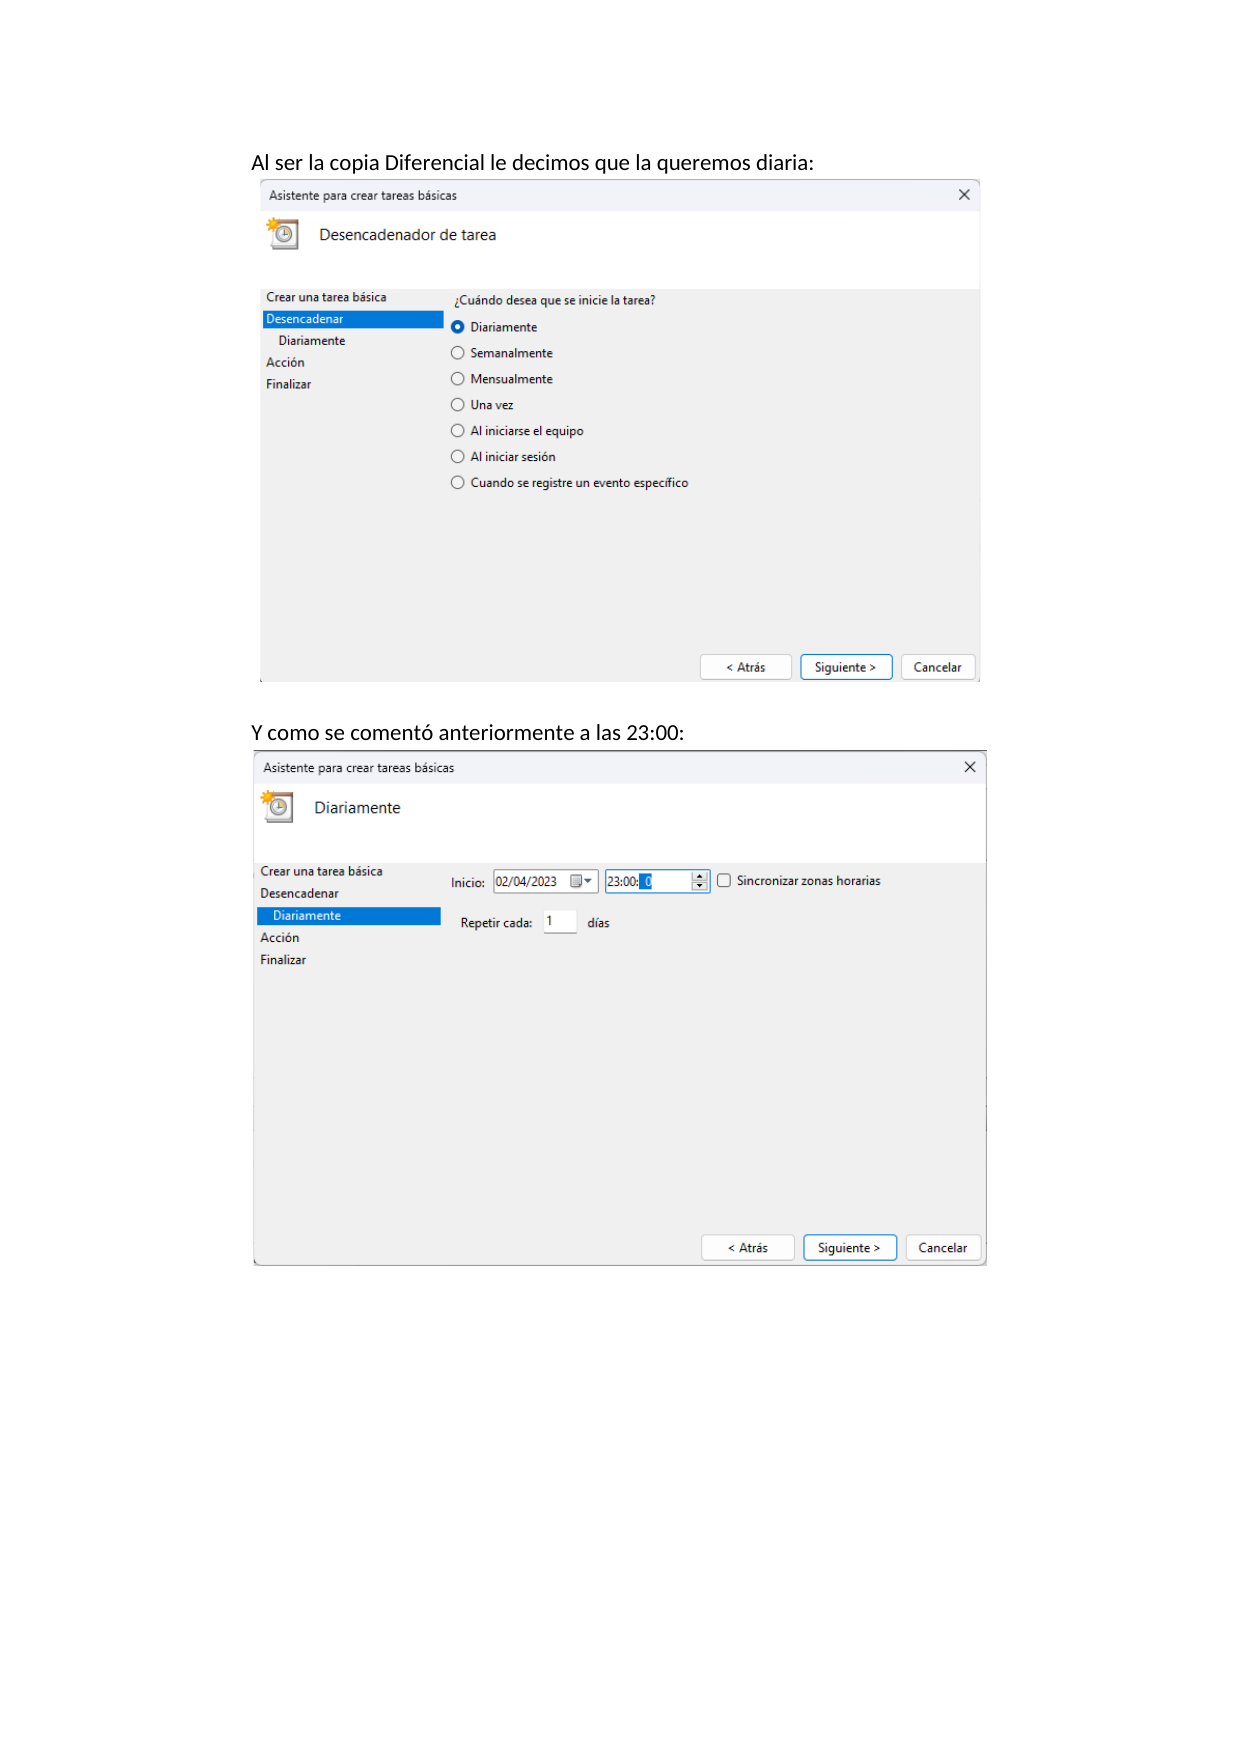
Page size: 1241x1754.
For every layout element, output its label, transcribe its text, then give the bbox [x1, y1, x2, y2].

picture [253, 750, 987, 1266]
picture [260, 179, 980, 682]
text Y como se comentó anteriormente a las 23:00: [177, 718, 1063, 746]
text Al ser la copia Diferencial le decimos que la queremos diaria: [177, 148, 1063, 176]
